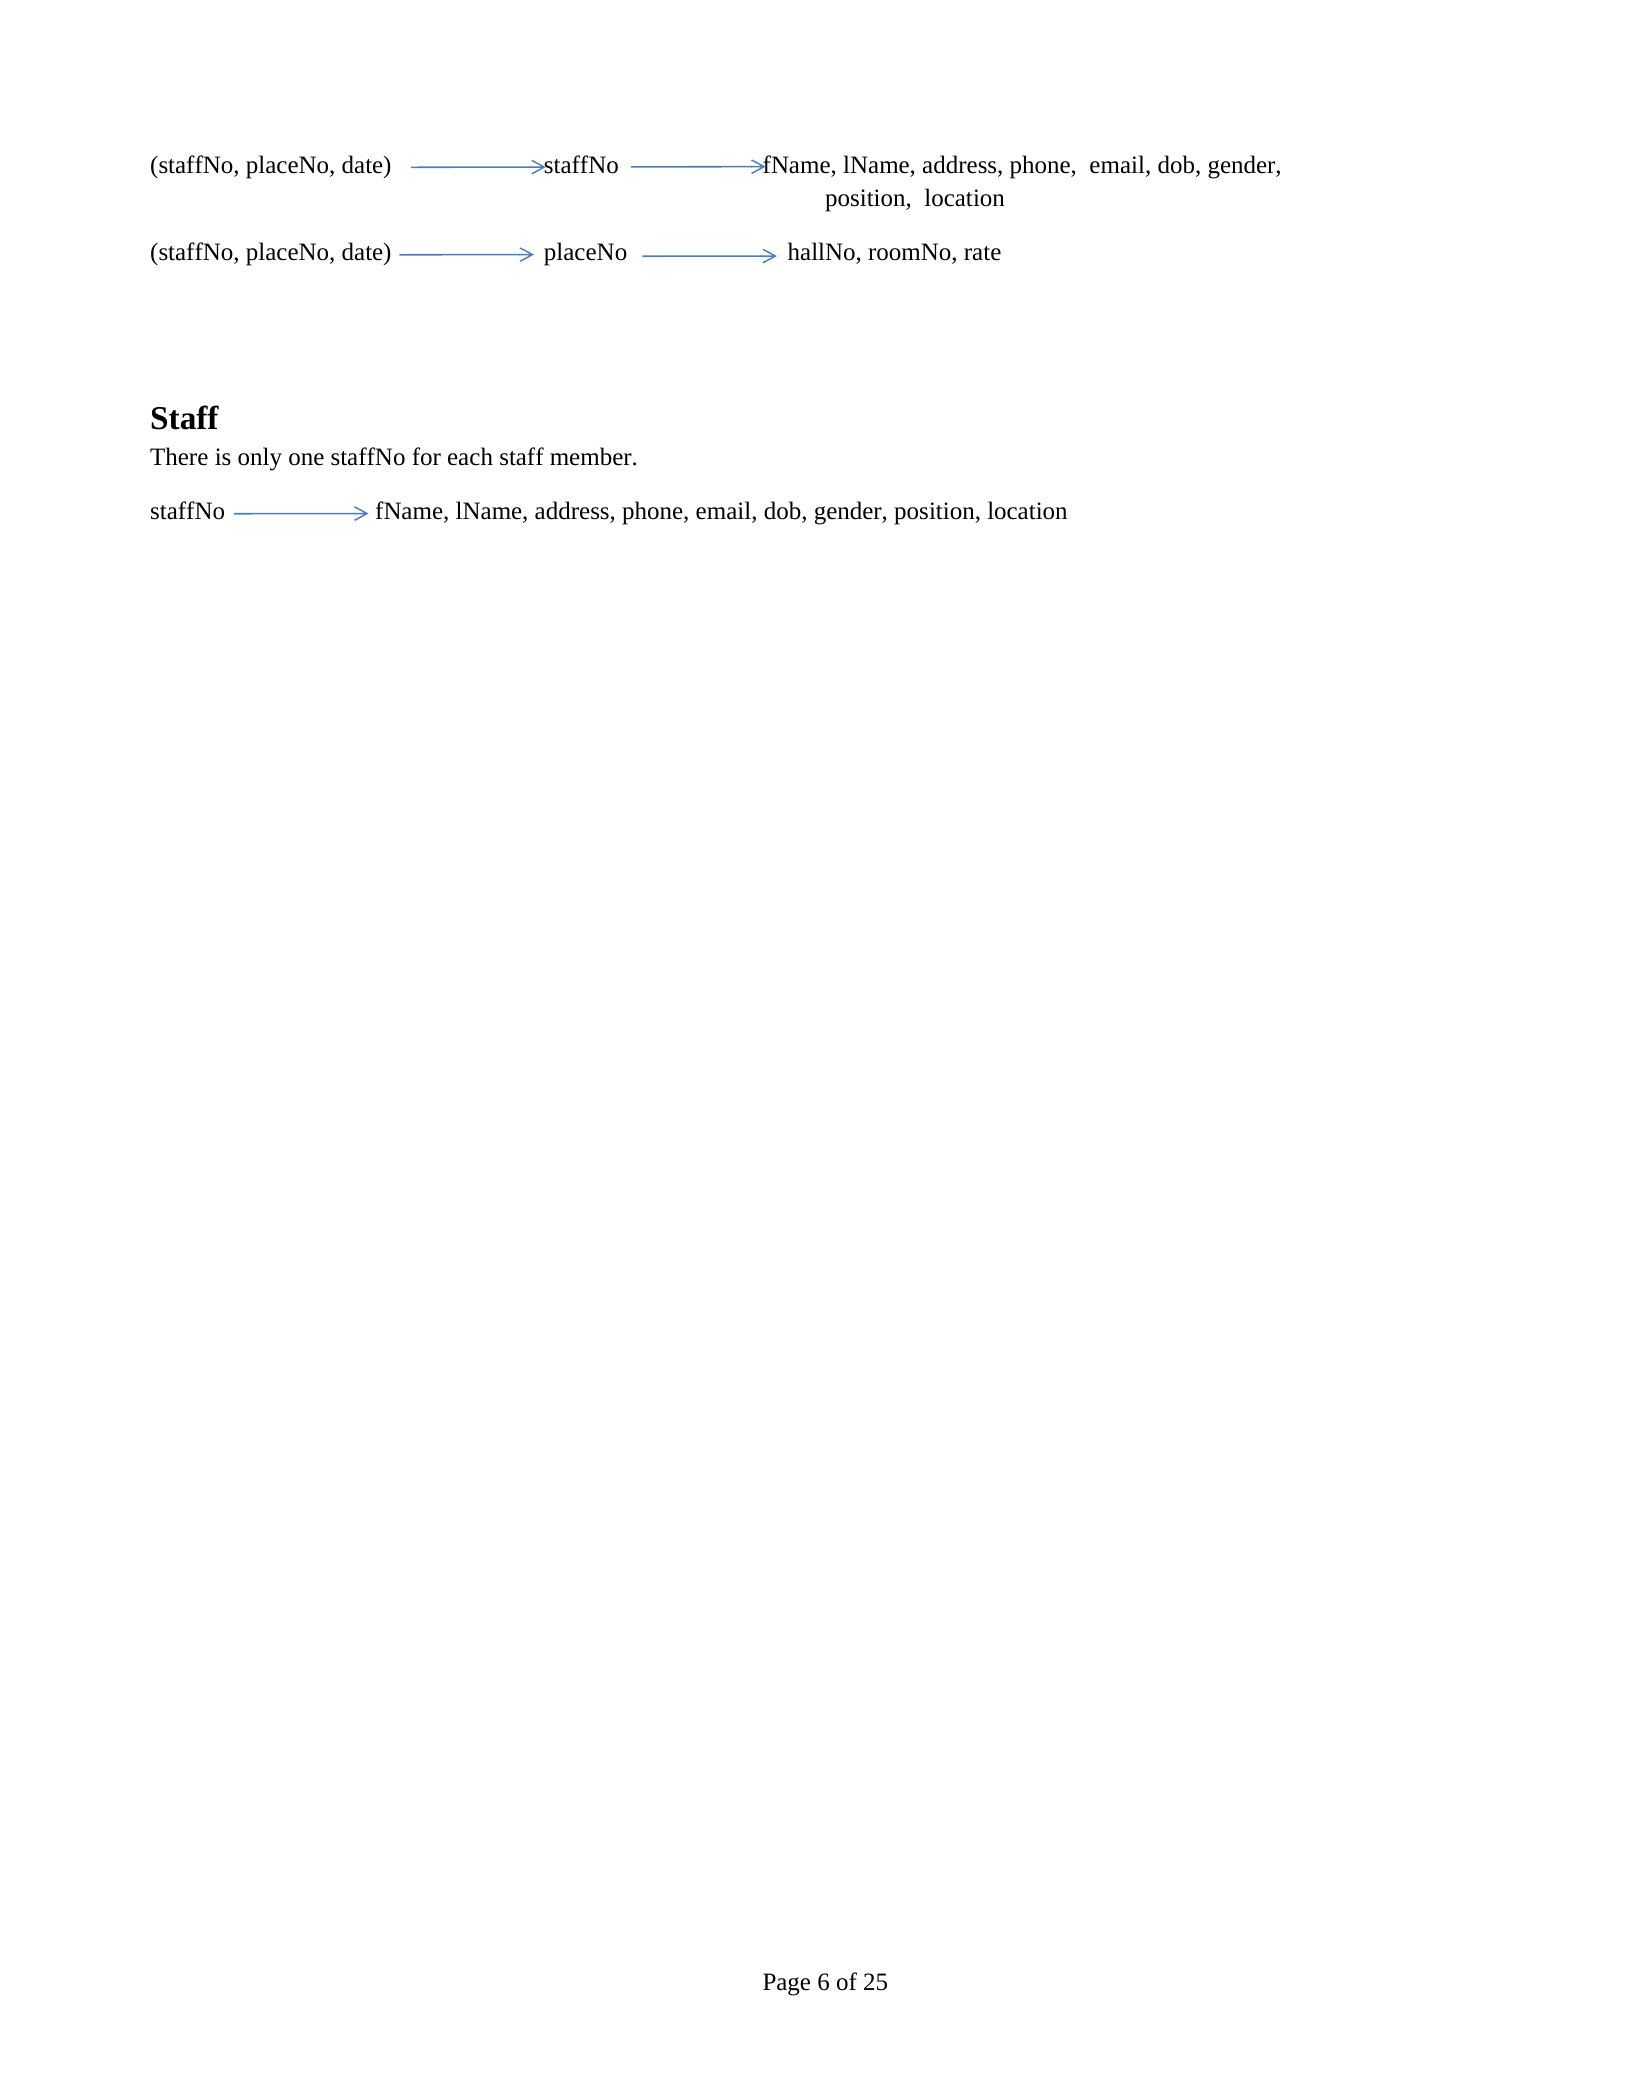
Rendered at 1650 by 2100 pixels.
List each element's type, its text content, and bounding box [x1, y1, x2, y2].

subtitle Staff [150, 398, 1500, 437]
text staffNo fName, lName, address, phone, email, dob, gender, position, location [150, 496, 1500, 525]
text (staffNo, placeNo, date) staffNo fName, lName, address, phone, email, dob, gender, position, location [150, 150, 1500, 212]
text There is only one staffNo for each staff member. [150, 442, 1500, 471]
text (staffNo, placeNo, date) placeNo hallNo, roomNo, rate [150, 237, 1500, 266]
